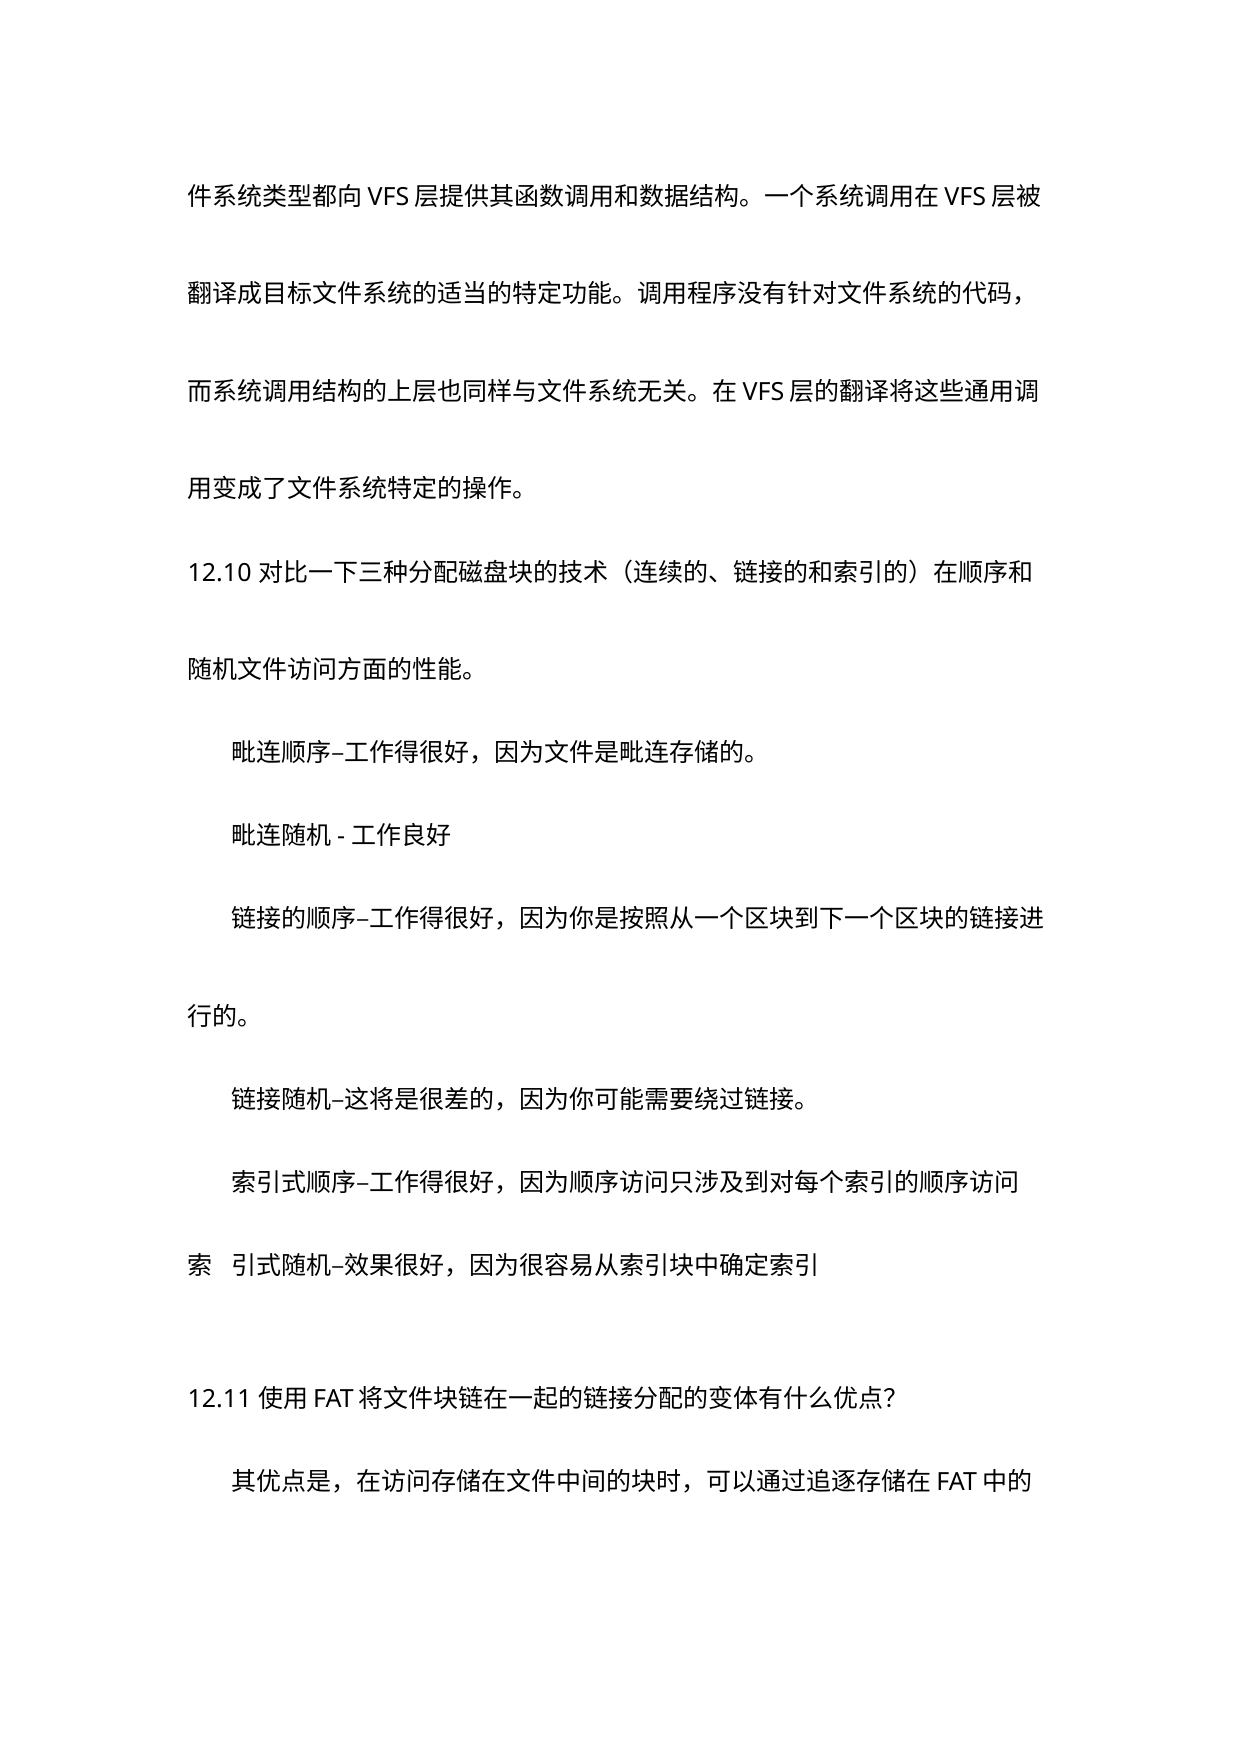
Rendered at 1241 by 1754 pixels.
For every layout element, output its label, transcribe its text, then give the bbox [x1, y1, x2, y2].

text 12.10 对比一下三种分配磁盘块的技术（连续的、链接的和索引的）在顺序和随机文件访问方面的性能。 [187, 538, 1053, 700]
text 毗连随机 - 工作良好 [187, 801, 1053, 866]
text 12.11 使用FAT将文件块链在一起的链接分配的变体有什么优点？ [187, 1364, 1053, 1429]
text 毗连顺序–工作得很好，因为文件是毗连存储的。 [187, 718, 1053, 783]
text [187, 1447, 1053, 1512]
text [187, 162, 1053, 519]
text 索 引式随机–效果很好，因为很容易从索引块中确定索引 [187, 1231, 1053, 1296]
text 索引式顺序–工作得很好，因为顺序访问只涉及到对每个索引的顺序访问 [187, 1148, 1053, 1213]
text 链接随机–这将是很差的，因为你可能需要绕过链接。 [187, 1065, 1053, 1130]
text 链接的顺序–工作得很好，因为你是按照从一个区块到下一个区块的链接进行的。 [187, 884, 1053, 1047]
